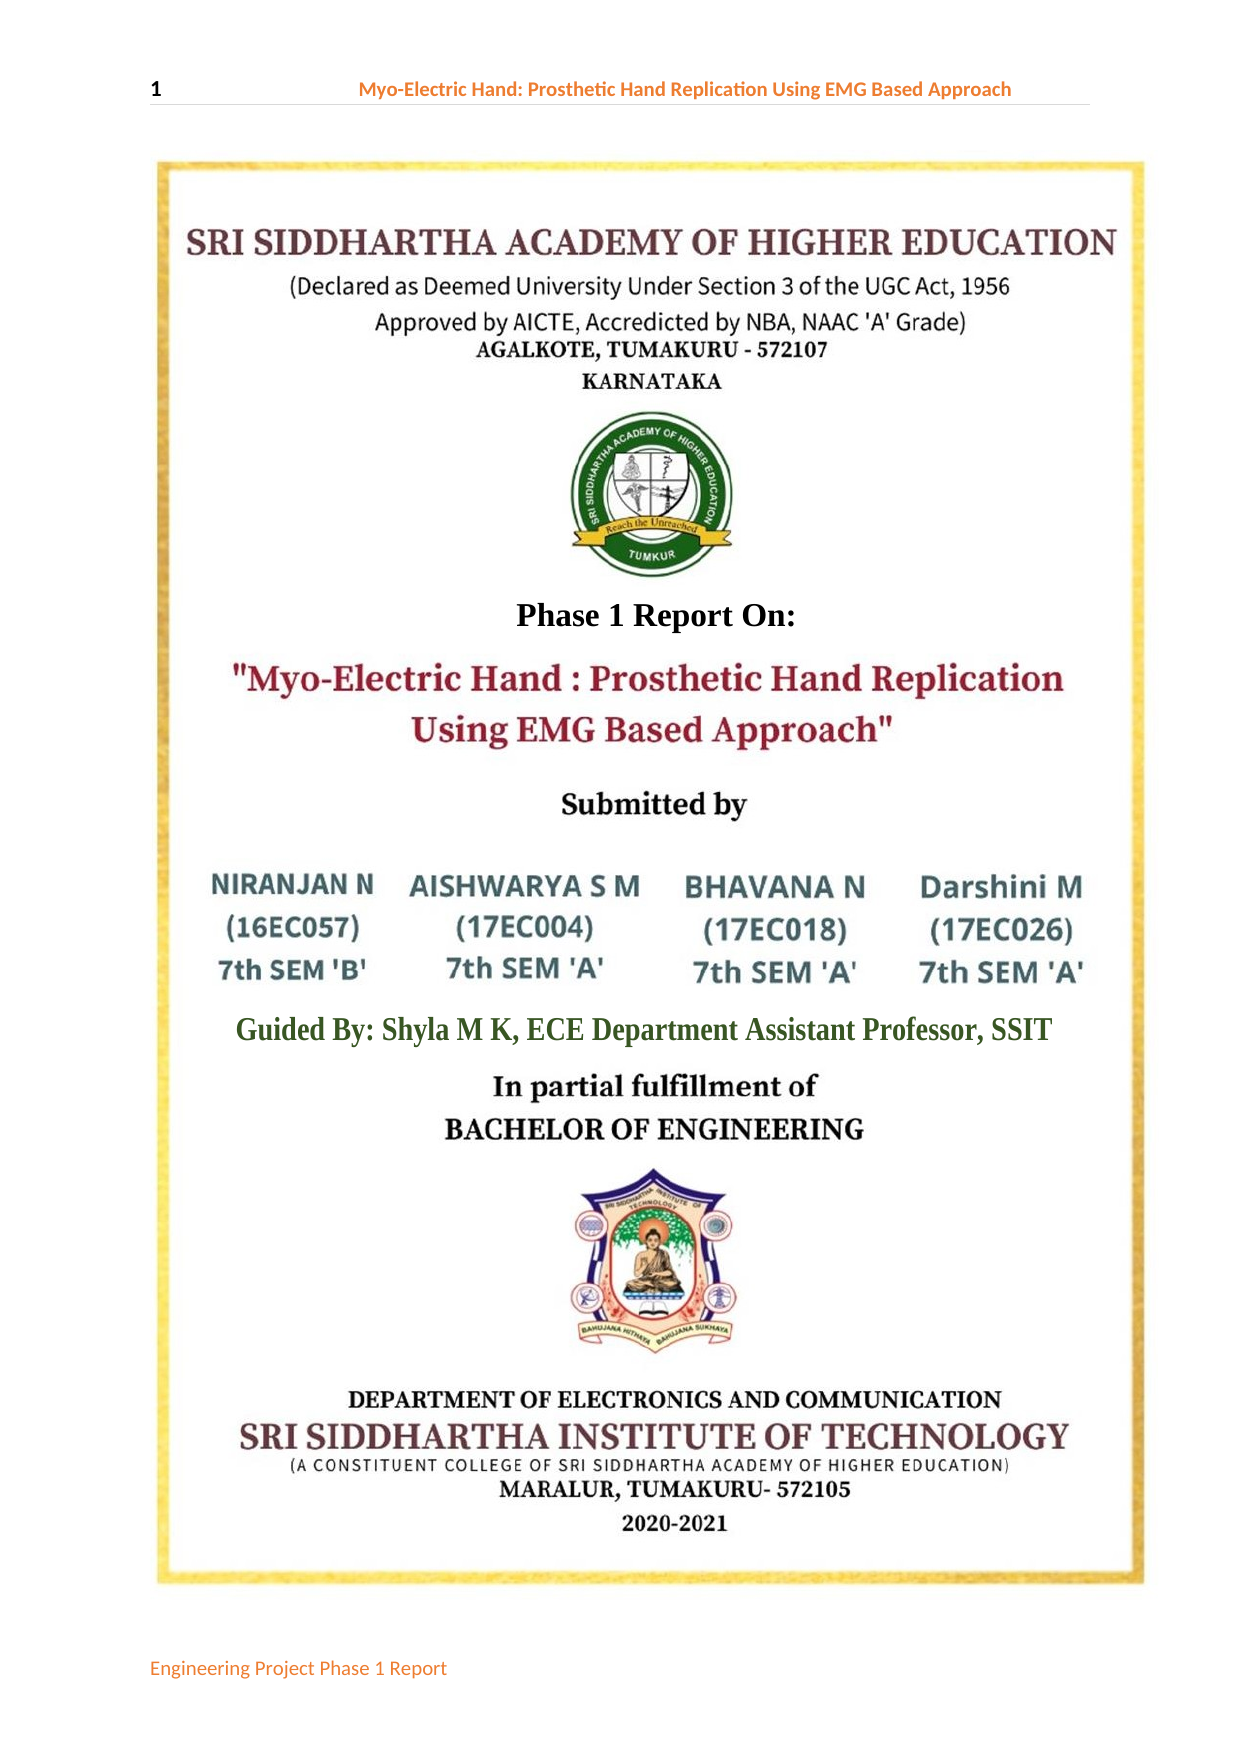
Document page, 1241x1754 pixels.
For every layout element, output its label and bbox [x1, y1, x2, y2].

picture [150, 150, 1159, 1600]
